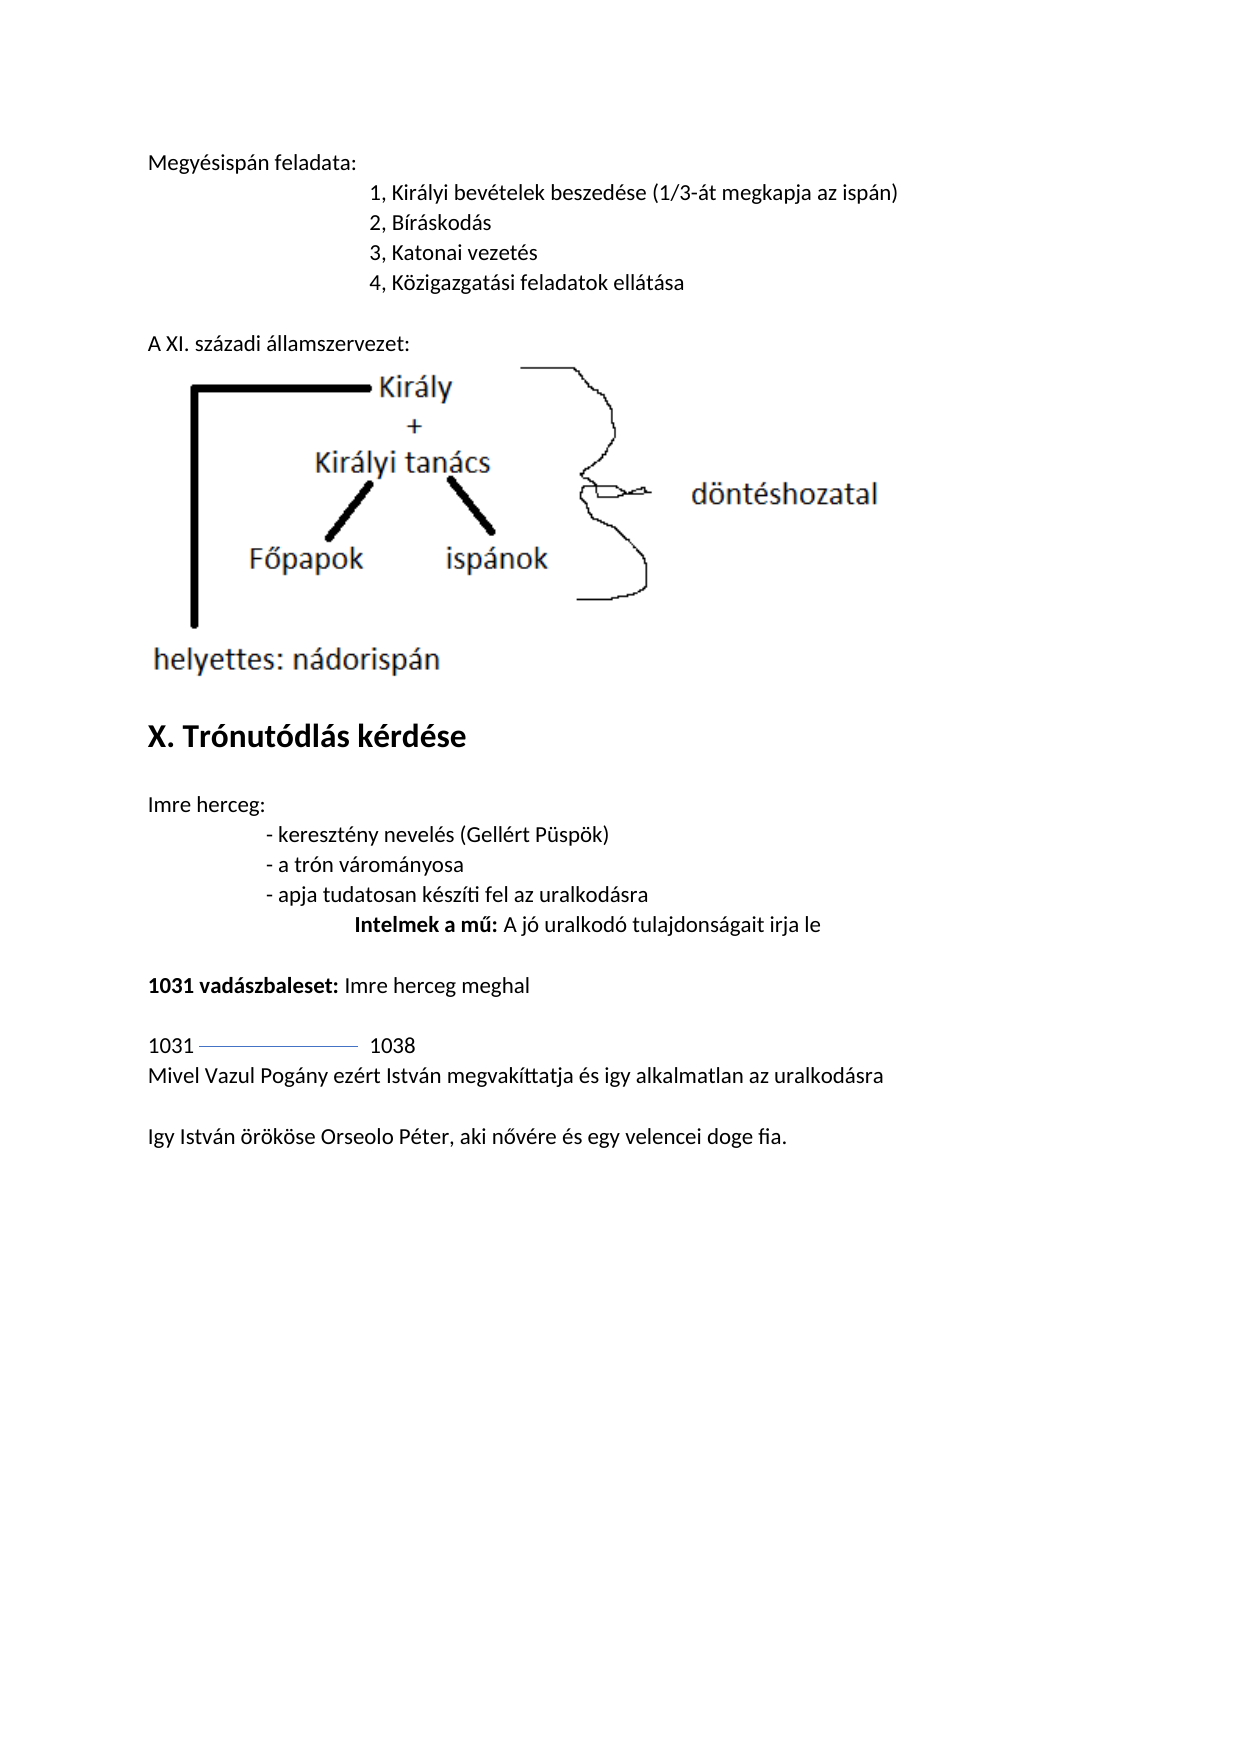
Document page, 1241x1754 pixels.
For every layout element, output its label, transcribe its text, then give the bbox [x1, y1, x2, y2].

text 1031 1038 [148, 1031, 1093, 1059]
picture [147, 359, 885, 684]
text 4, Közigazgatási feladatok ellátása [148, 268, 1093, 296]
text 1031 vadászbaleset: Imre herceg meghal [148, 971, 1093, 999]
text - a trón várományosa [148, 850, 1093, 878]
text Igy István örököse Orseolo Péter, aki nővére és egy velencei doge fia. [148, 1122, 1093, 1150]
text Intelmek a mű: A jó uralkodó tulajdonságait irja le [148, 911, 1093, 938]
text 3, Katonai vezetés [148, 238, 1093, 266]
text - apja tudatosan készíti fel az uralkodásra [148, 880, 1093, 908]
text - keresztény nevelés (Gellért Püspök) [148, 820, 1093, 848]
text 2, Bíráskodás [148, 208, 1093, 236]
text X. Trónutódlás kérdése [148, 716, 1093, 756]
text Imre herceg: [148, 790, 1093, 818]
text 1, Királyi bevételek beszedése (1/3-át megkapja az ispán) [148, 178, 1093, 206]
text Mivel Vazul Pogány ezért István megvakíttatja és igy alkalmatlan az uralkodásra [148, 1062, 1093, 1089]
text Megyésispán feladata: [148, 148, 1093, 176]
